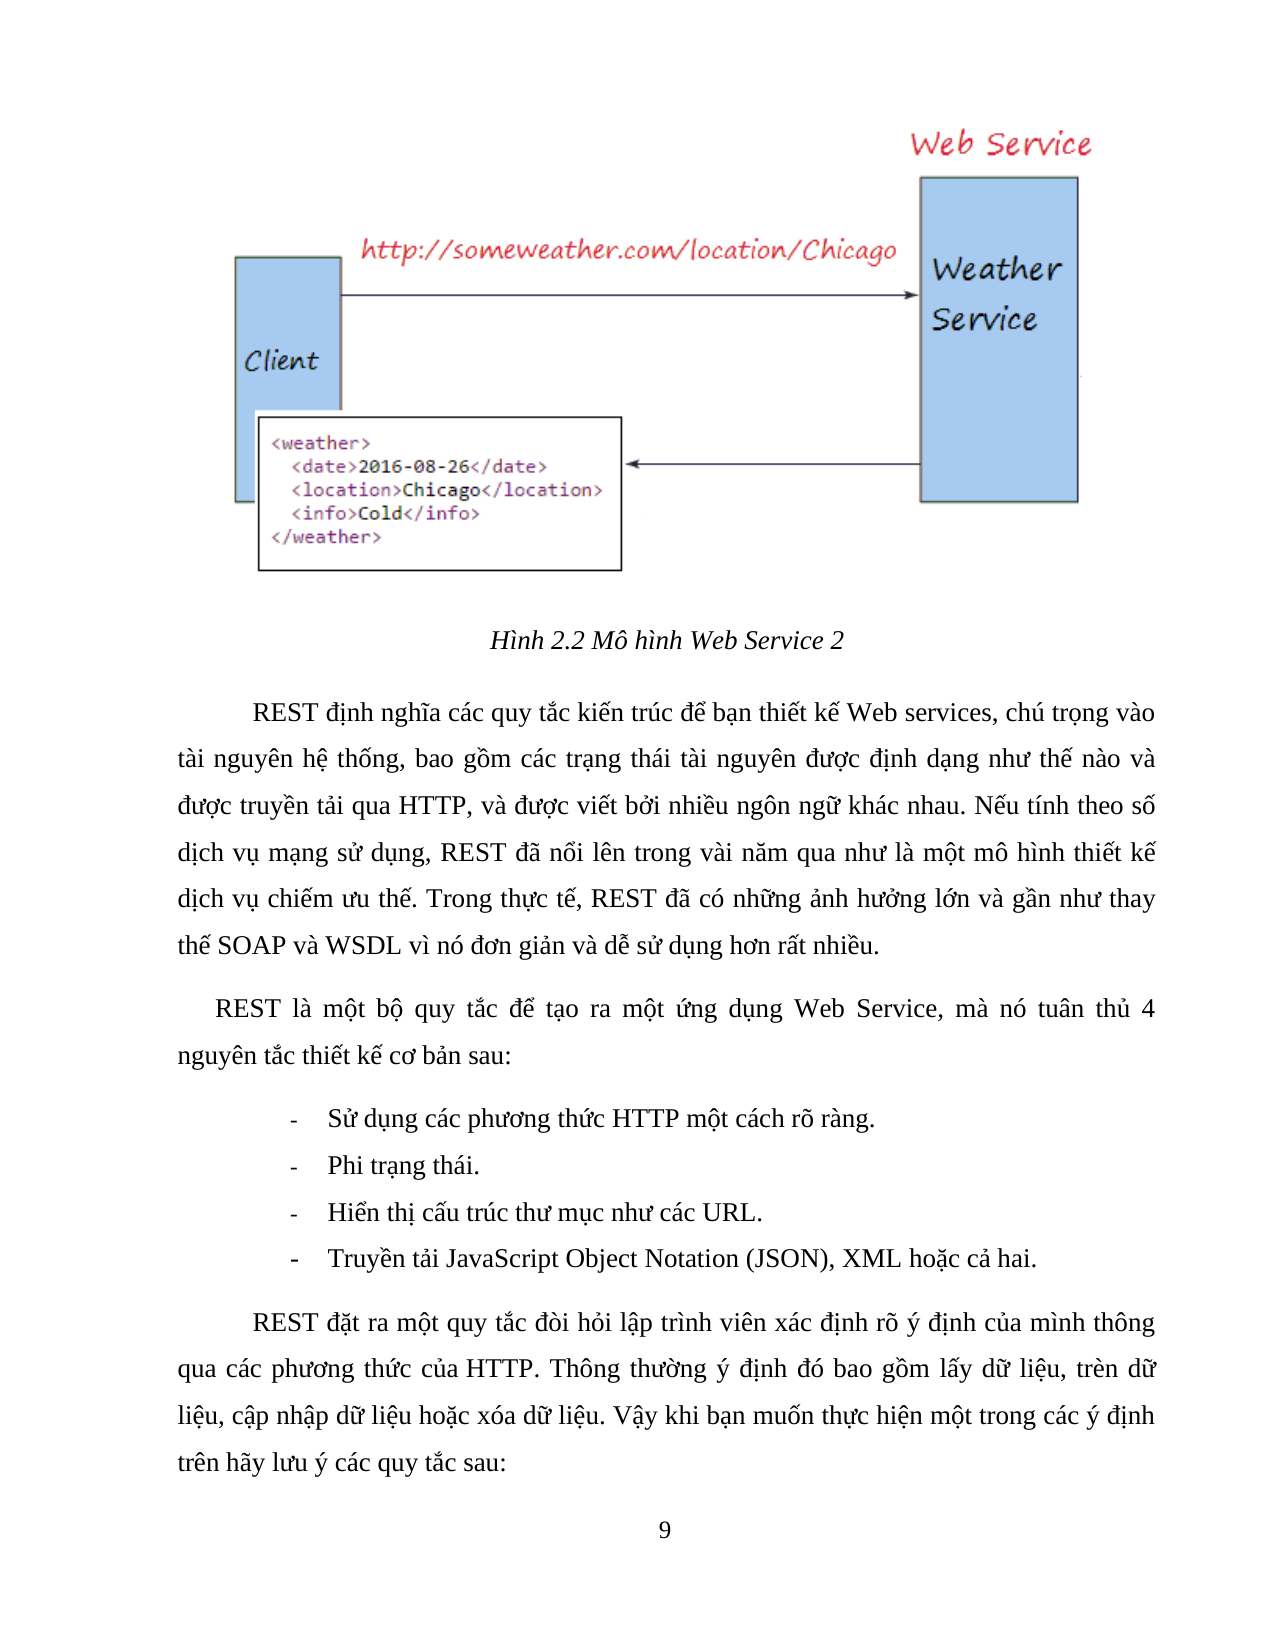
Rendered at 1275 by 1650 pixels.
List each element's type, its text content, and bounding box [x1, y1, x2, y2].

list Truyền tải JavaScript Object Notation (JSON), XML hoặc cả hai. [290, 1243, 1157, 1274]
text REST định nghĩa các quy tắc kiến trúc để bạn thiết kế Web services, chú trọng vào tài nguyên hệ thống, bao gồm các trạng thái tài nguyên được định dạng như thế nào và được truyền tải qua HTTP, và được viết bởi nhiều ngôn ngữ khác nhau. Nếu tính theo số dịch vụ mạng sử dụng, REST đã nổi lên trong vài năm qua như là một mô hình thiết kế dịch vụ chiếm ưu thế. Trong thực tế, REST đã có những ảnh hưởng lớn và gần như thay thế SOAP và WSDL vì nó đơn giản và dễ sử dụng hơn rất nhiều. [177, 696, 1157, 960]
list Sử dụng các phương thức HTTP một cách rõ ràng. [290, 1103, 1157, 1134]
text REST là một bộ quy tắc để tạo ra một ứng dụng Web Service, mà nó tuân thủ 4 nguyên tắc thiết kế cơ bản sau: [177, 993, 1157, 1070]
list Hiển thị cấu trúc thư mục như các URL. [290, 1196, 1157, 1227]
text REST đặt ra một quy tắc đòi hỏi lập trình viên xác định rõ ý định của mình thông qua các phương thức của HTTP. Thông thường ý định đó bao gồm lấy dữ liệu, trèn dữ liệu, cập nhập dữ liệu hoặc xóa dữ liệu. Vậy khi bạn muốn thực hiện một trong các ý định trên hãy lưu ý các quy tắc sau: [177, 1306, 1157, 1477]
list Phi trạng thái. [290, 1149, 1157, 1180]
text Hình 2.2 Mô hình Web Service 2 [177, 624, 1157, 655]
picture [227, 118, 1107, 584]
